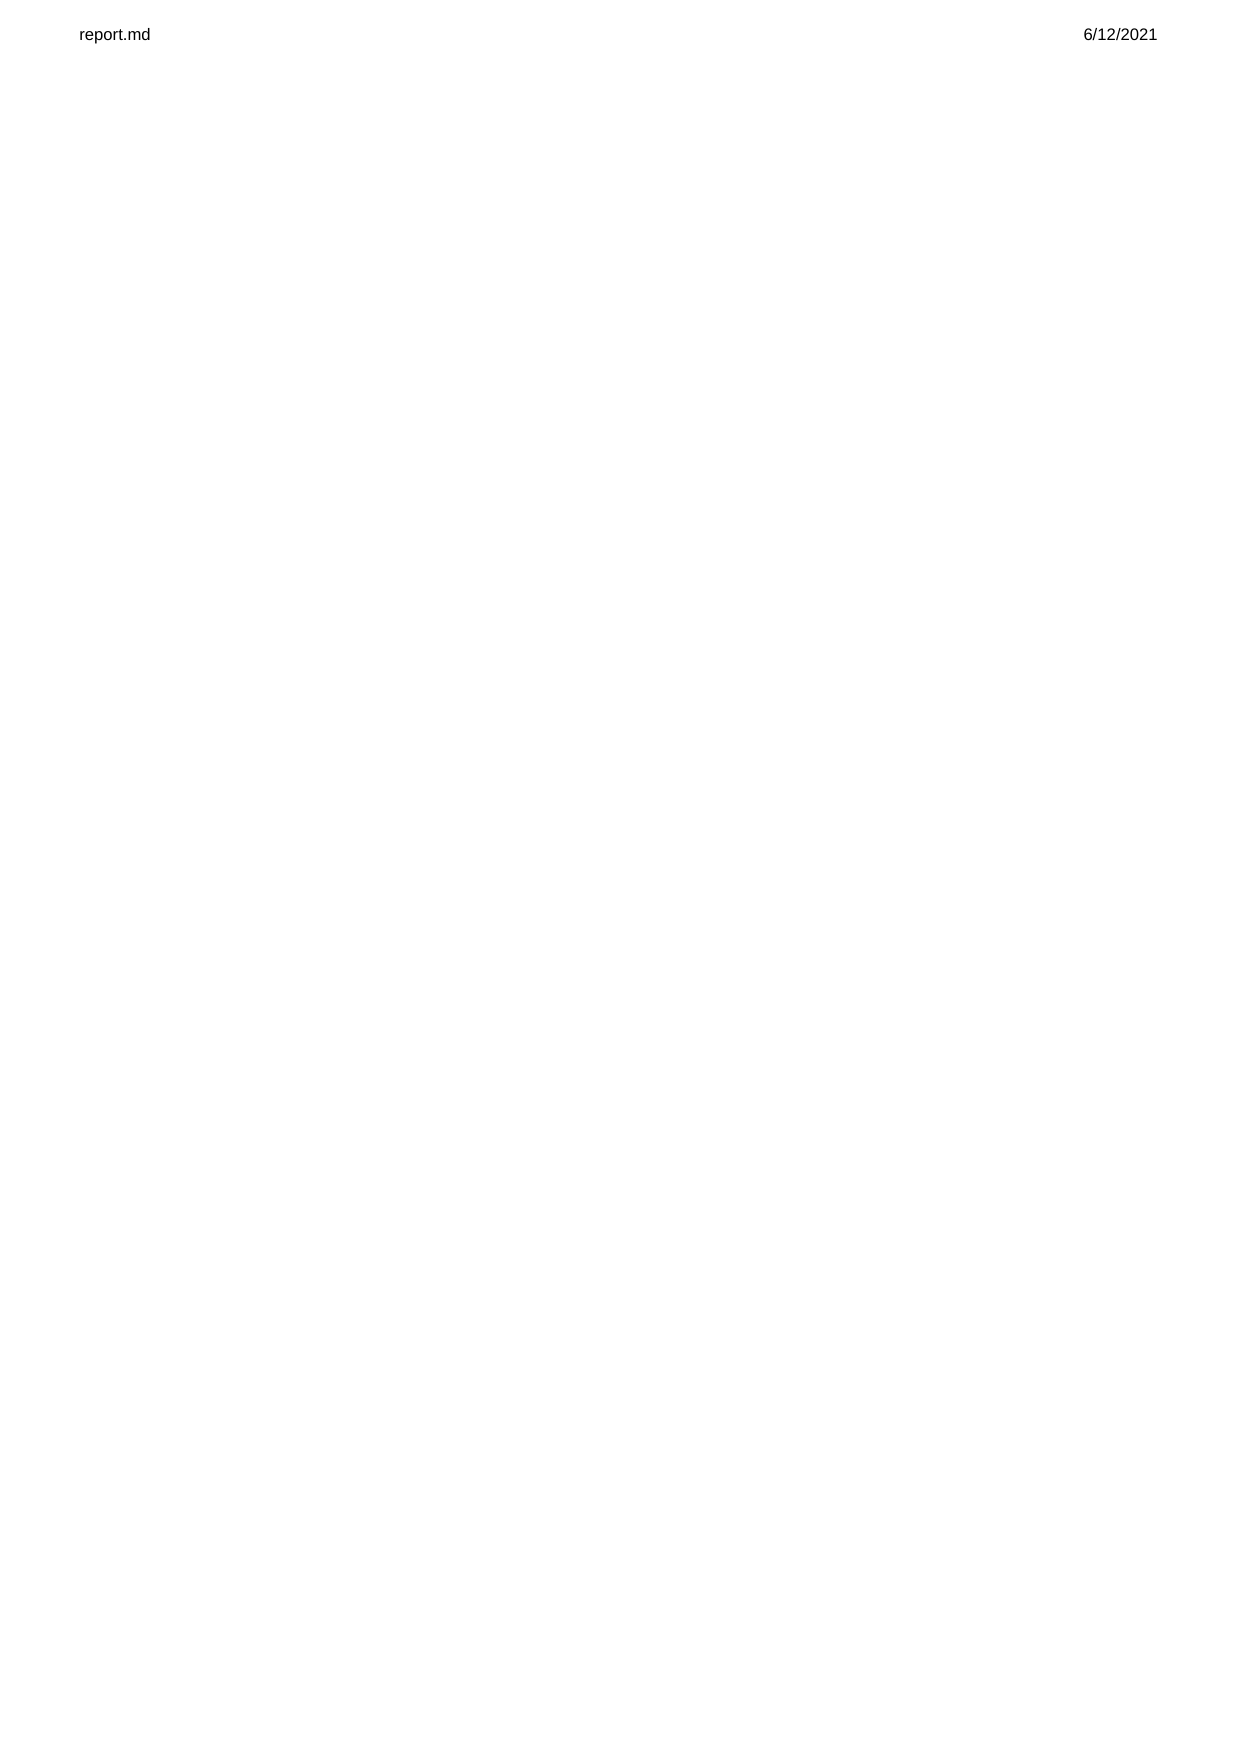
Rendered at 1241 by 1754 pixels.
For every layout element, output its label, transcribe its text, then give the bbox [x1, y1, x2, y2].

text report.md 6/12/2021 [79, 24, 1161, 43]
